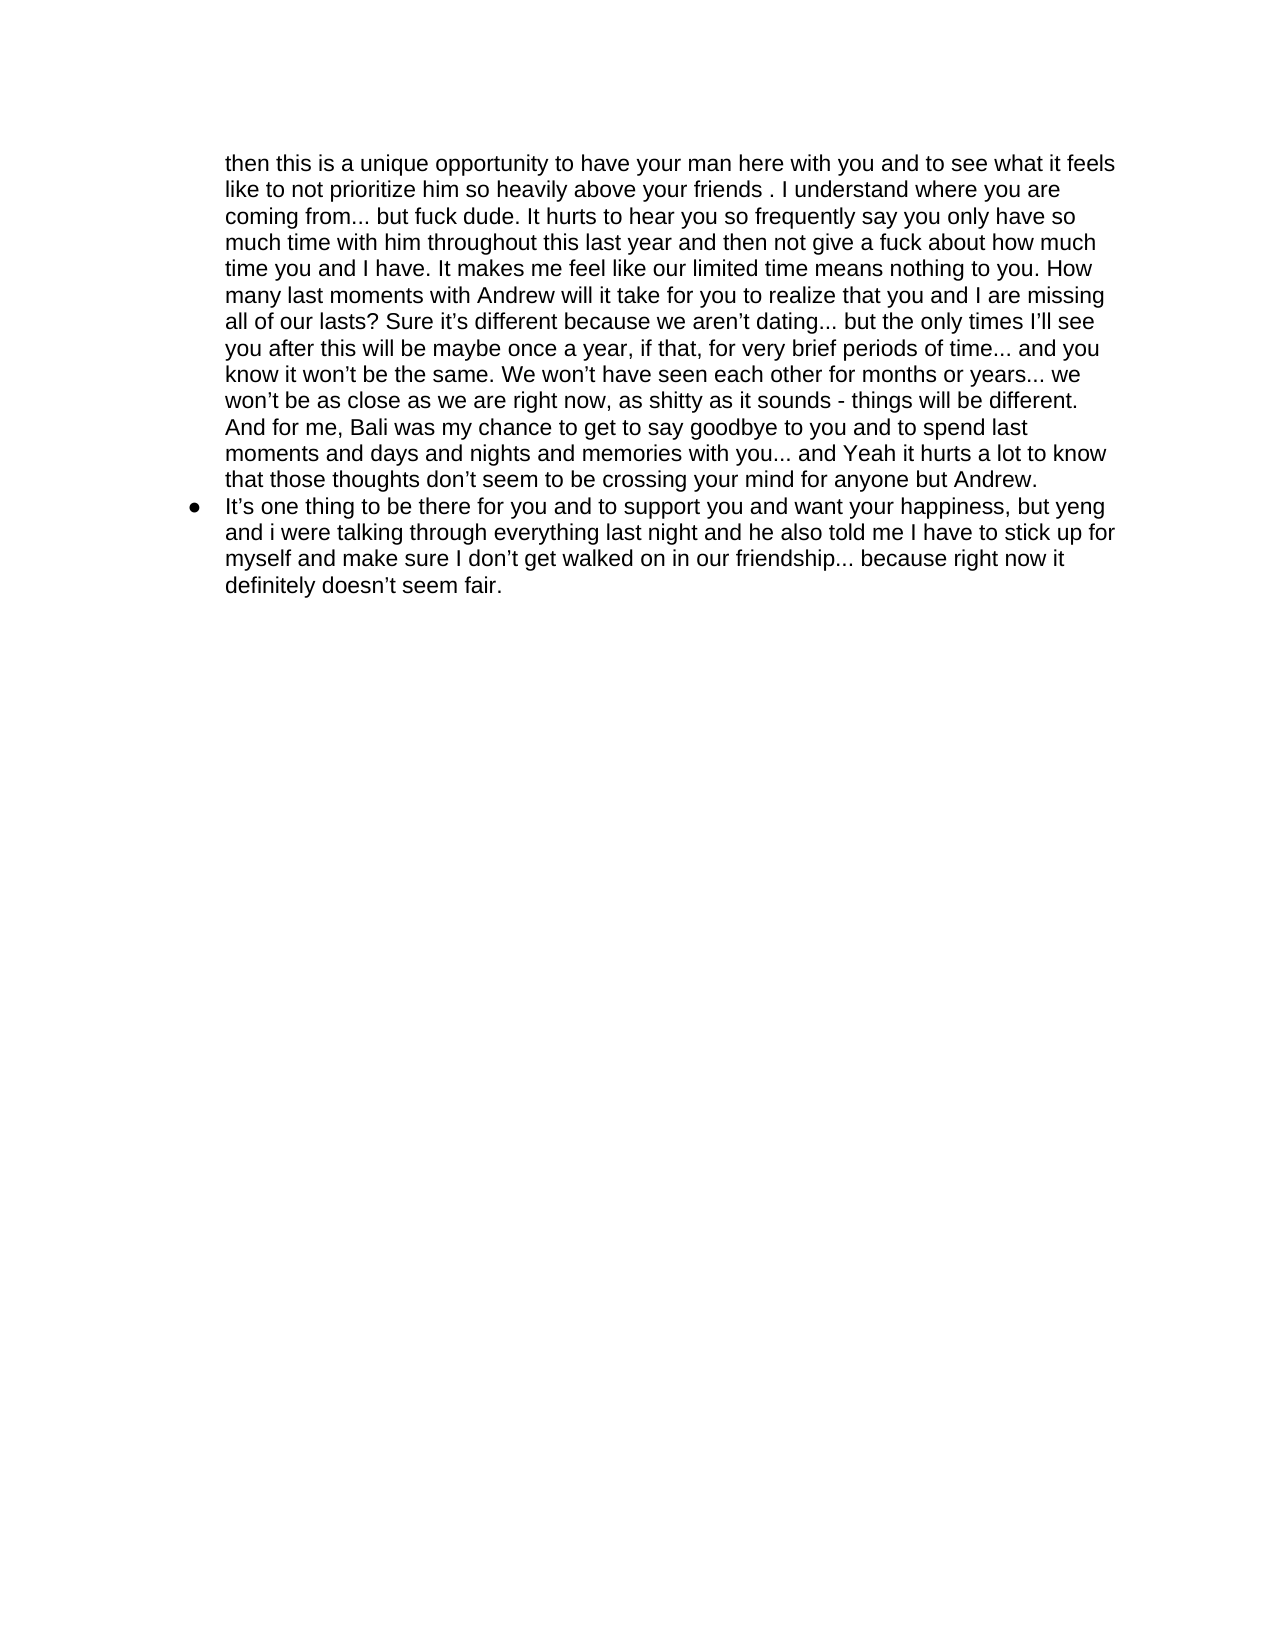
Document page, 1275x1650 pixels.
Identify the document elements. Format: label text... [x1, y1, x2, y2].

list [187, 150, 1125, 493]
list It’s one thing to be there for you and to support you and want your happiness, but yeng and i were talking through everything last night and he also told me I have to stick up for myself and make sure I don’t get walked on in our friendship... because right now it definitely doesn’t seem fair. [187, 493, 1125, 598]
